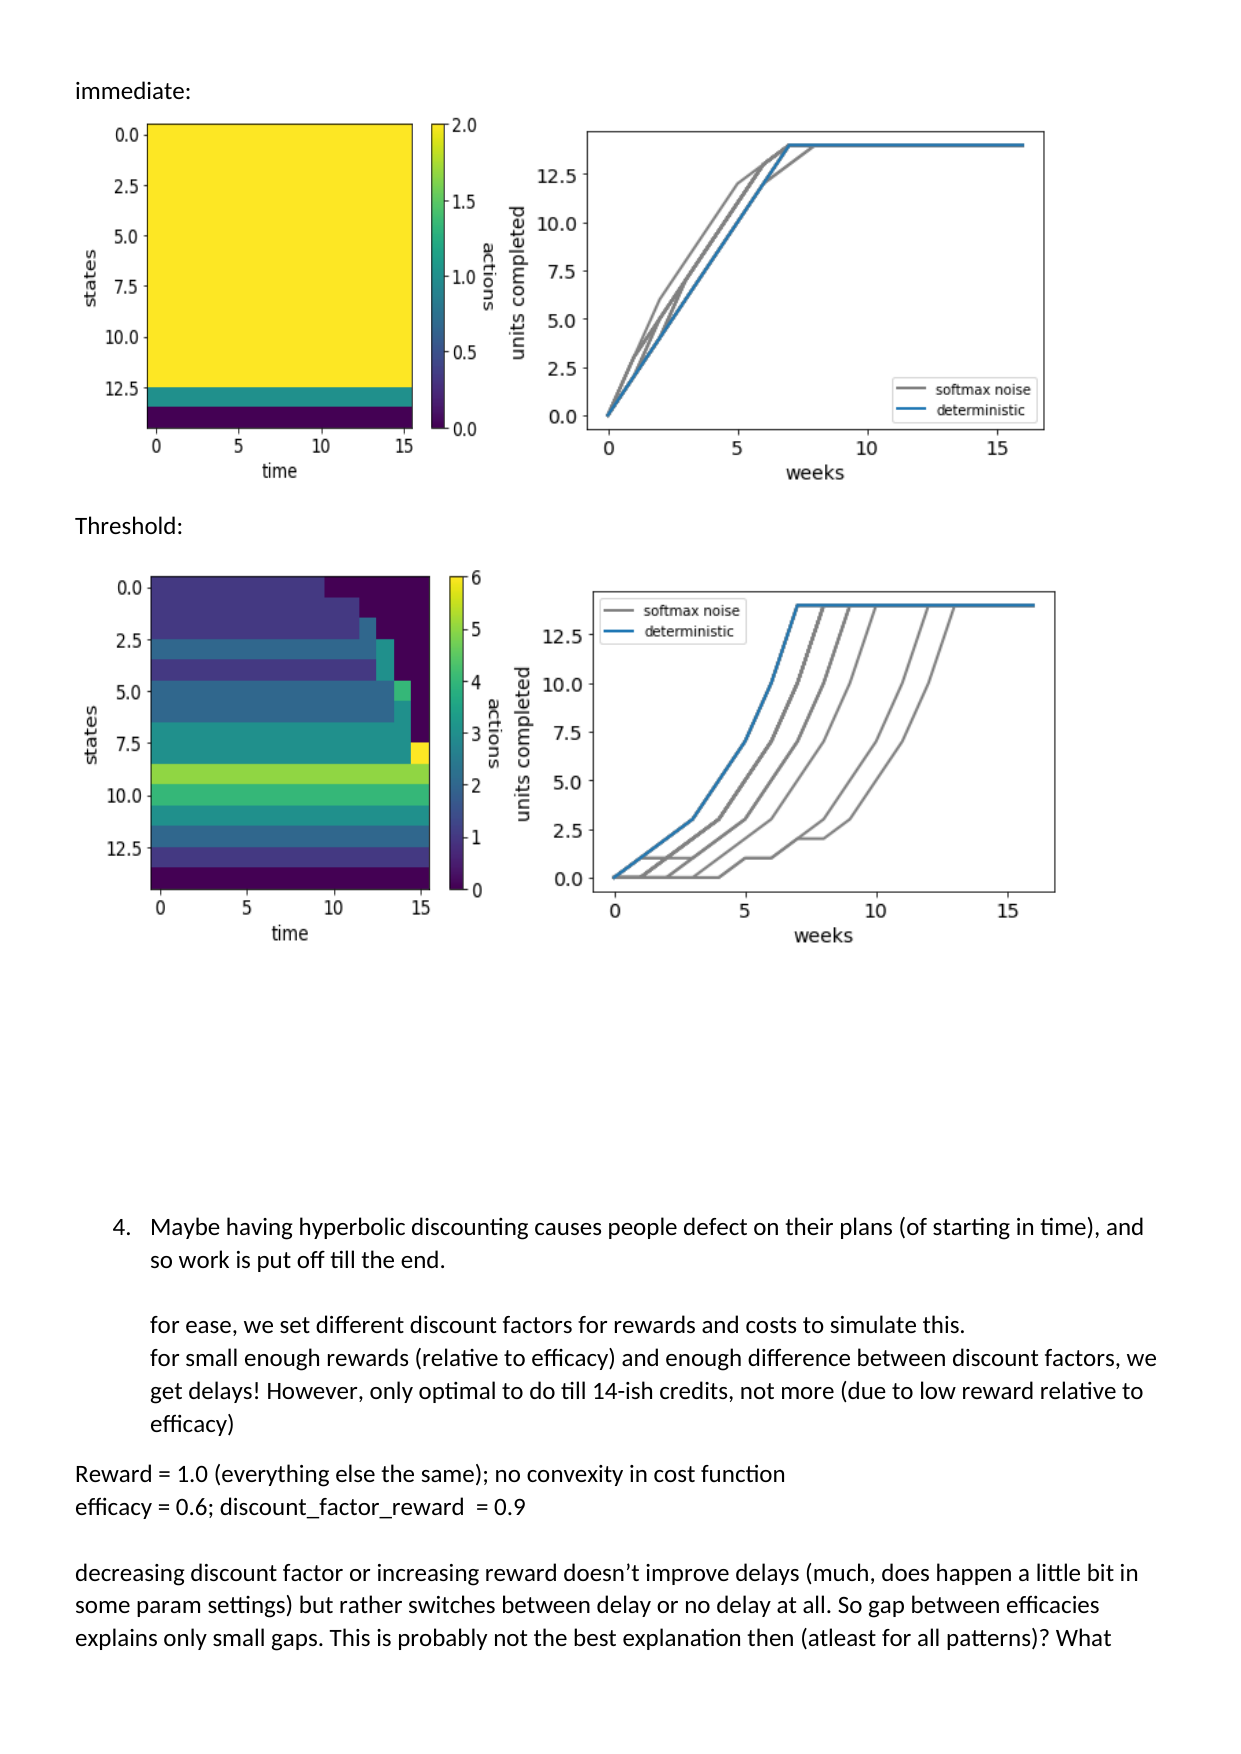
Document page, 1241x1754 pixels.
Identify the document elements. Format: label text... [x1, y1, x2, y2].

picture [75, 107, 1053, 492]
text Threshold: [75, 510, 1165, 541]
picture [75, 559, 1064, 955]
list Maybe having hyperbolic discounting causes people defect on their plans (of starting in time), and so work is put off till the end. for ease, we set different discount factors for rewards and costs to simulate this. for small enough rewards (relative to efficacy) and enough difference between discount factors, we get delays! However, only optimal to do till 14-ish credits, not more (due to low reward relative to efficacy) [112, 1211, 1165, 1439]
